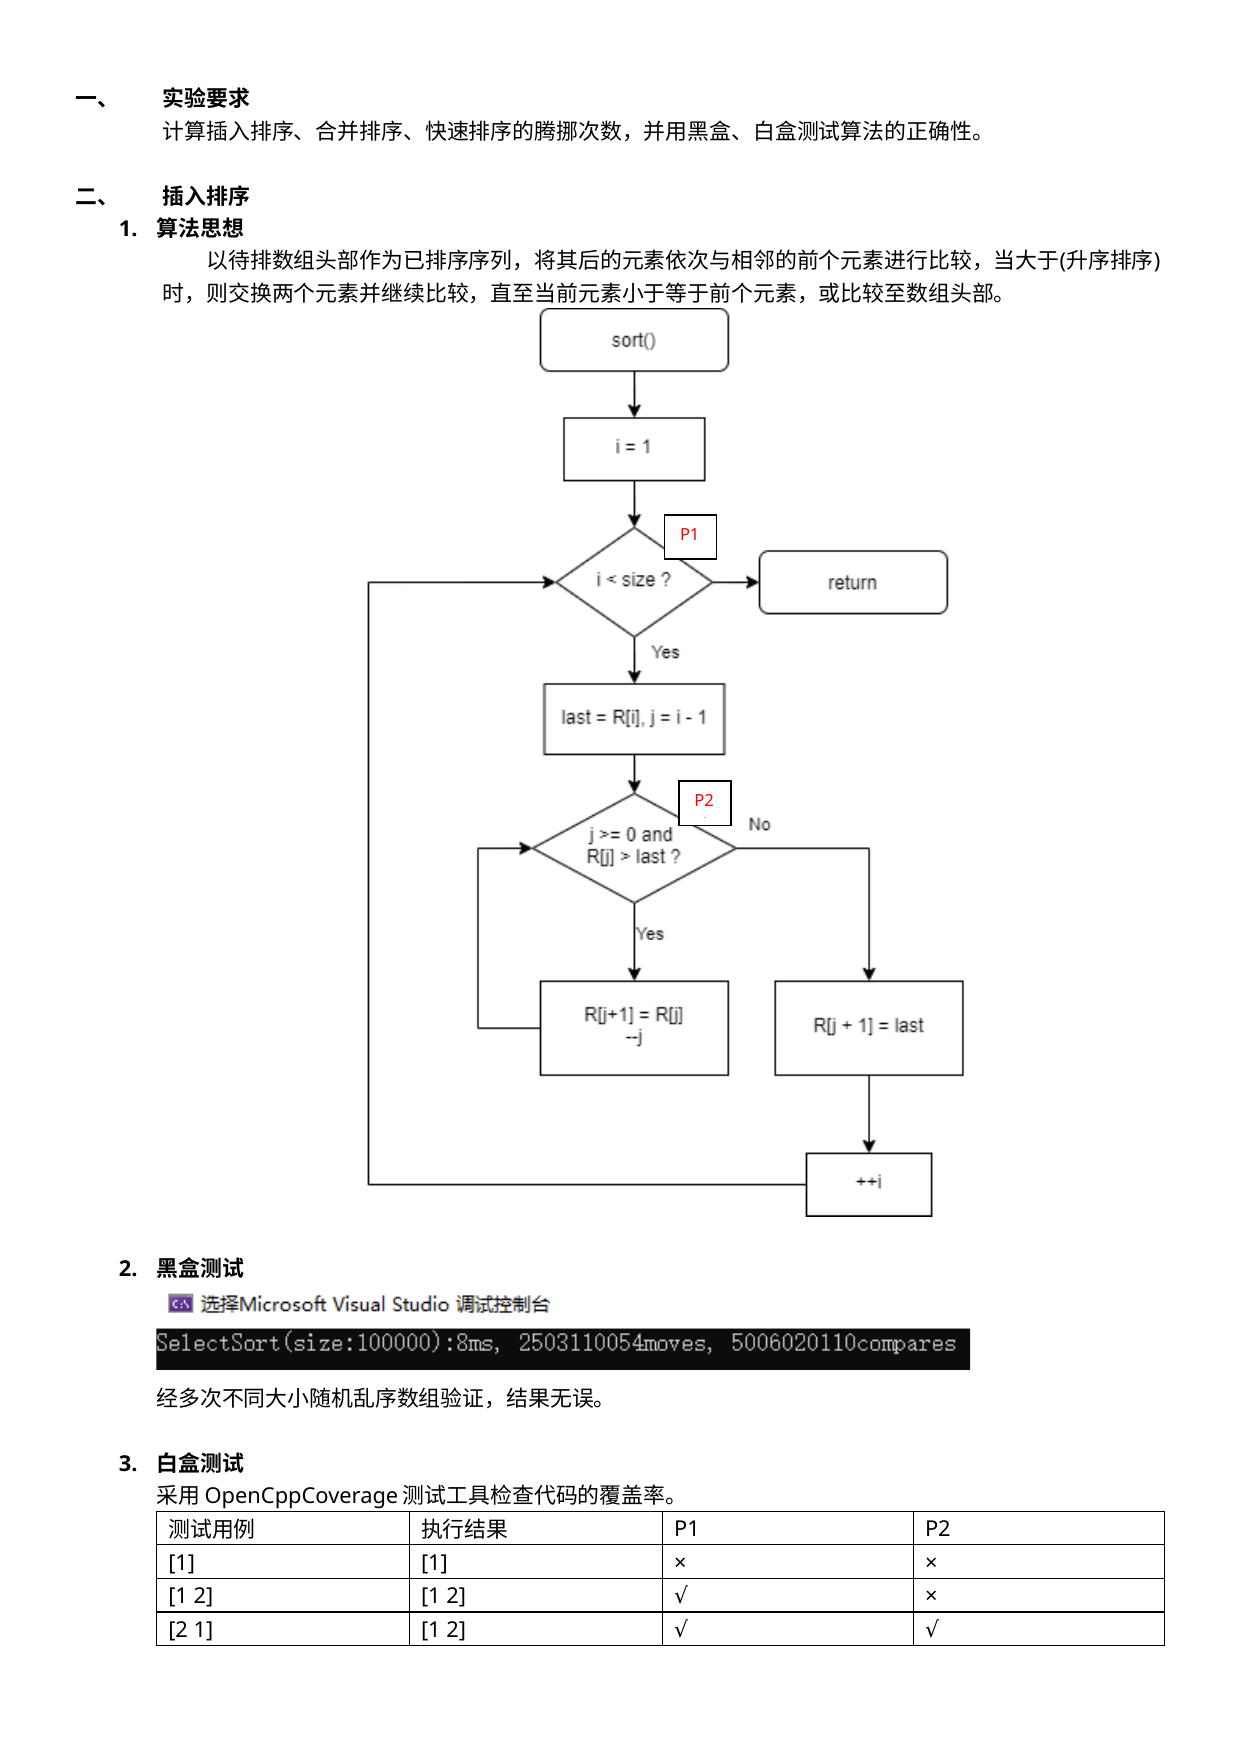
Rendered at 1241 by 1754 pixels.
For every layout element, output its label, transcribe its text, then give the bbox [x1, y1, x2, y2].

table_cell × [663, 1545, 913, 1578]
list 算法思想 [119, 211, 1165, 243]
list 经多次不同大小随机乱序数组验证，结果无误。 [156, 1381, 1165, 1413]
table_cell √ [663, 1613, 913, 1645]
table_cell × [914, 1545, 1164, 1578]
table_cell √ [914, 1613, 1164, 1645]
picture [156, 1283, 971, 1370]
table_header P1 [663, 1512, 913, 1544]
table_cell × [914, 1579, 1164, 1611]
table_cell [1 2] [410, 1613, 662, 1645]
list 计算插入排序、合并排序、快速排序的腾挪次数，并用黑盒、白盒测试算法的正确性。 [162, 113, 1165, 146]
list 插入排序 [75, 178, 1165, 211]
picture [357, 308, 964, 1217]
list 白盒测试 [119, 1446, 1165, 1478]
table_cell [2 1] [157, 1613, 409, 1645]
list 以待排数组头部作为已排序序列，将其后的元素依次与相邻的前个元素进行比较，当大于(升序排序)时，则交换两个元素并继续比较，直至当前元素小于等于前个元素，或比较至数组头部。 [162, 243, 1165, 308]
table_cell [1 2] [157, 1579, 409, 1611]
table_header P2 [914, 1512, 1164, 1544]
table_cell [1] [157, 1545, 409, 1578]
table_cell [1 2] [410, 1579, 662, 1611]
list 采用OpenCppCoverage测试工具检查代码的覆盖率。 [156, 1478, 1165, 1511]
list 黑盒测试 [119, 1251, 1165, 1283]
list 实验要求 [75, 81, 1165, 113]
table_header 执行结果 [410, 1512, 662, 1544]
table_cell √ [663, 1579, 913, 1611]
table_cell [1] [410, 1545, 662, 1578]
table_header 测试用例 [157, 1512, 409, 1544]
